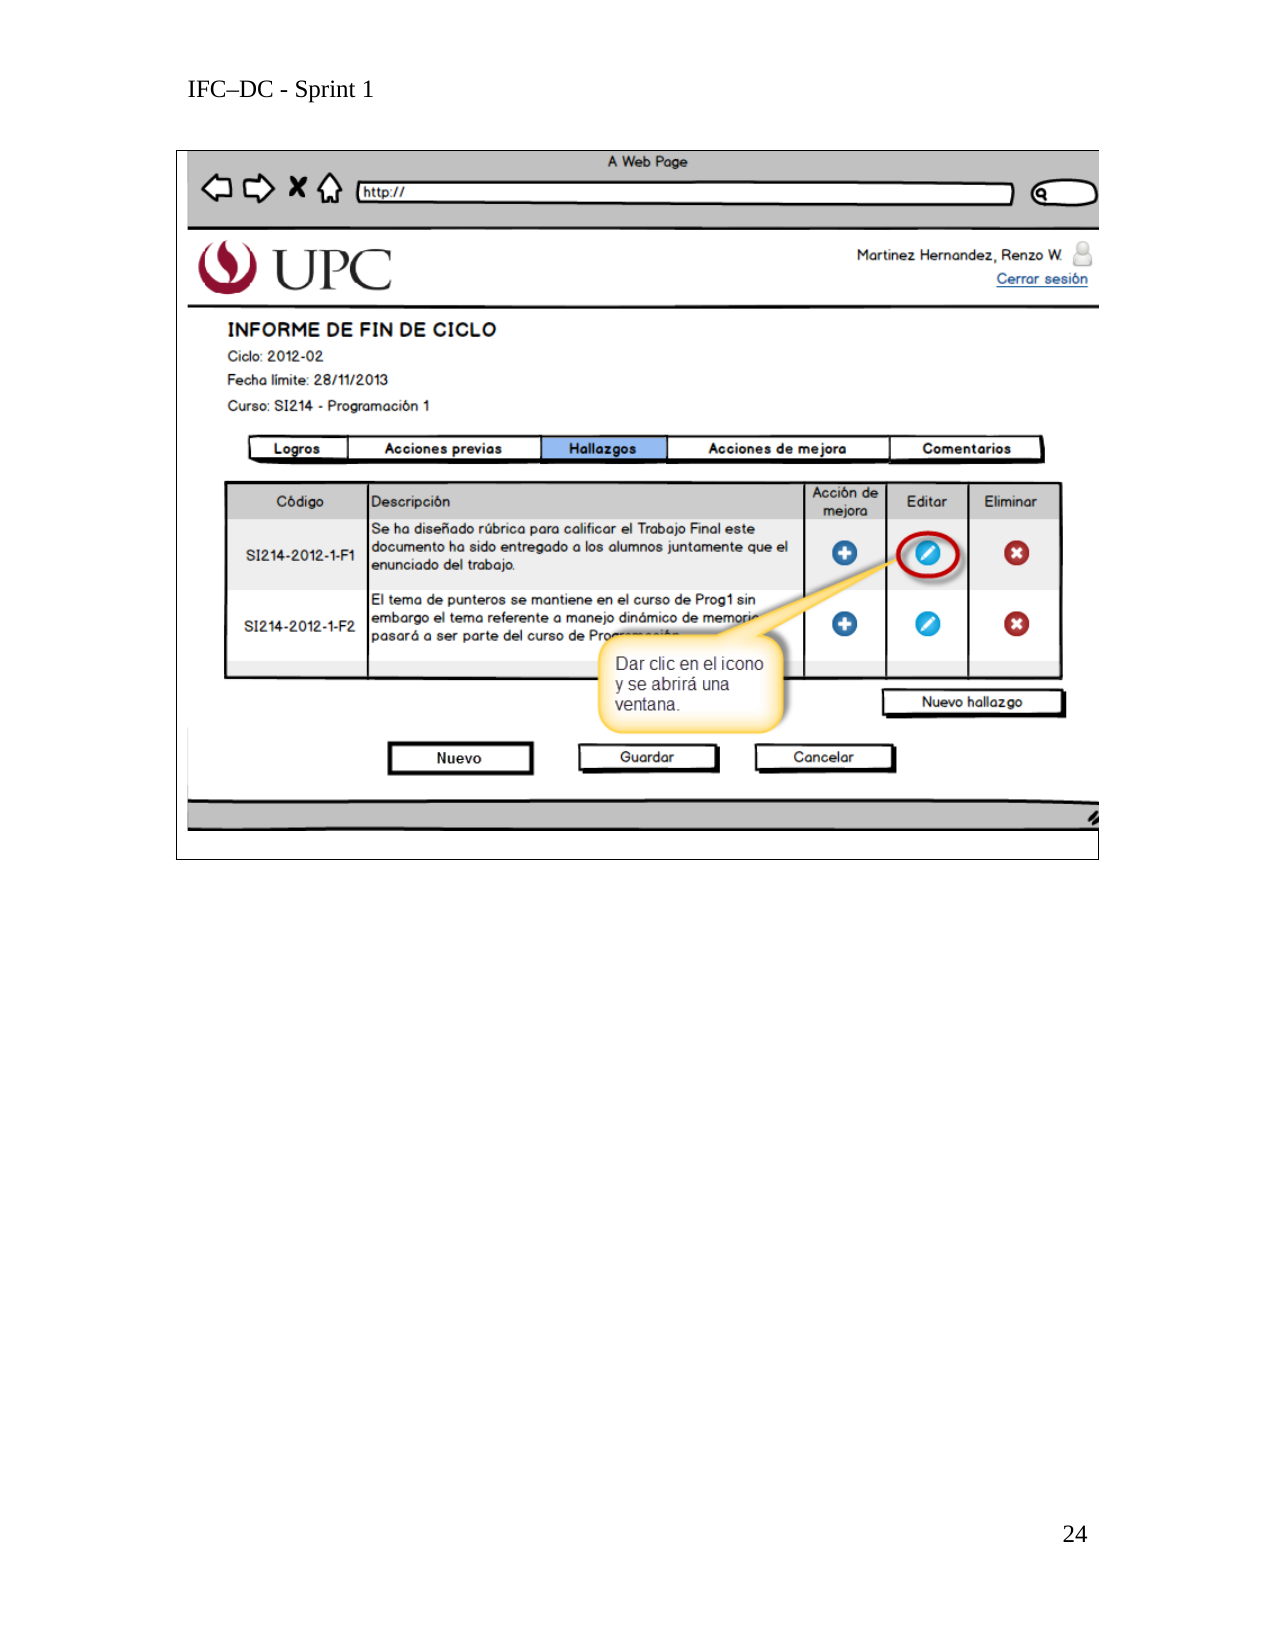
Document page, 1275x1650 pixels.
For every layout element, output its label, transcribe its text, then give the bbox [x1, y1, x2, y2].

picture [187, 151, 1099, 831]
table_cell Prototipo: [177, 151, 1098, 859]
